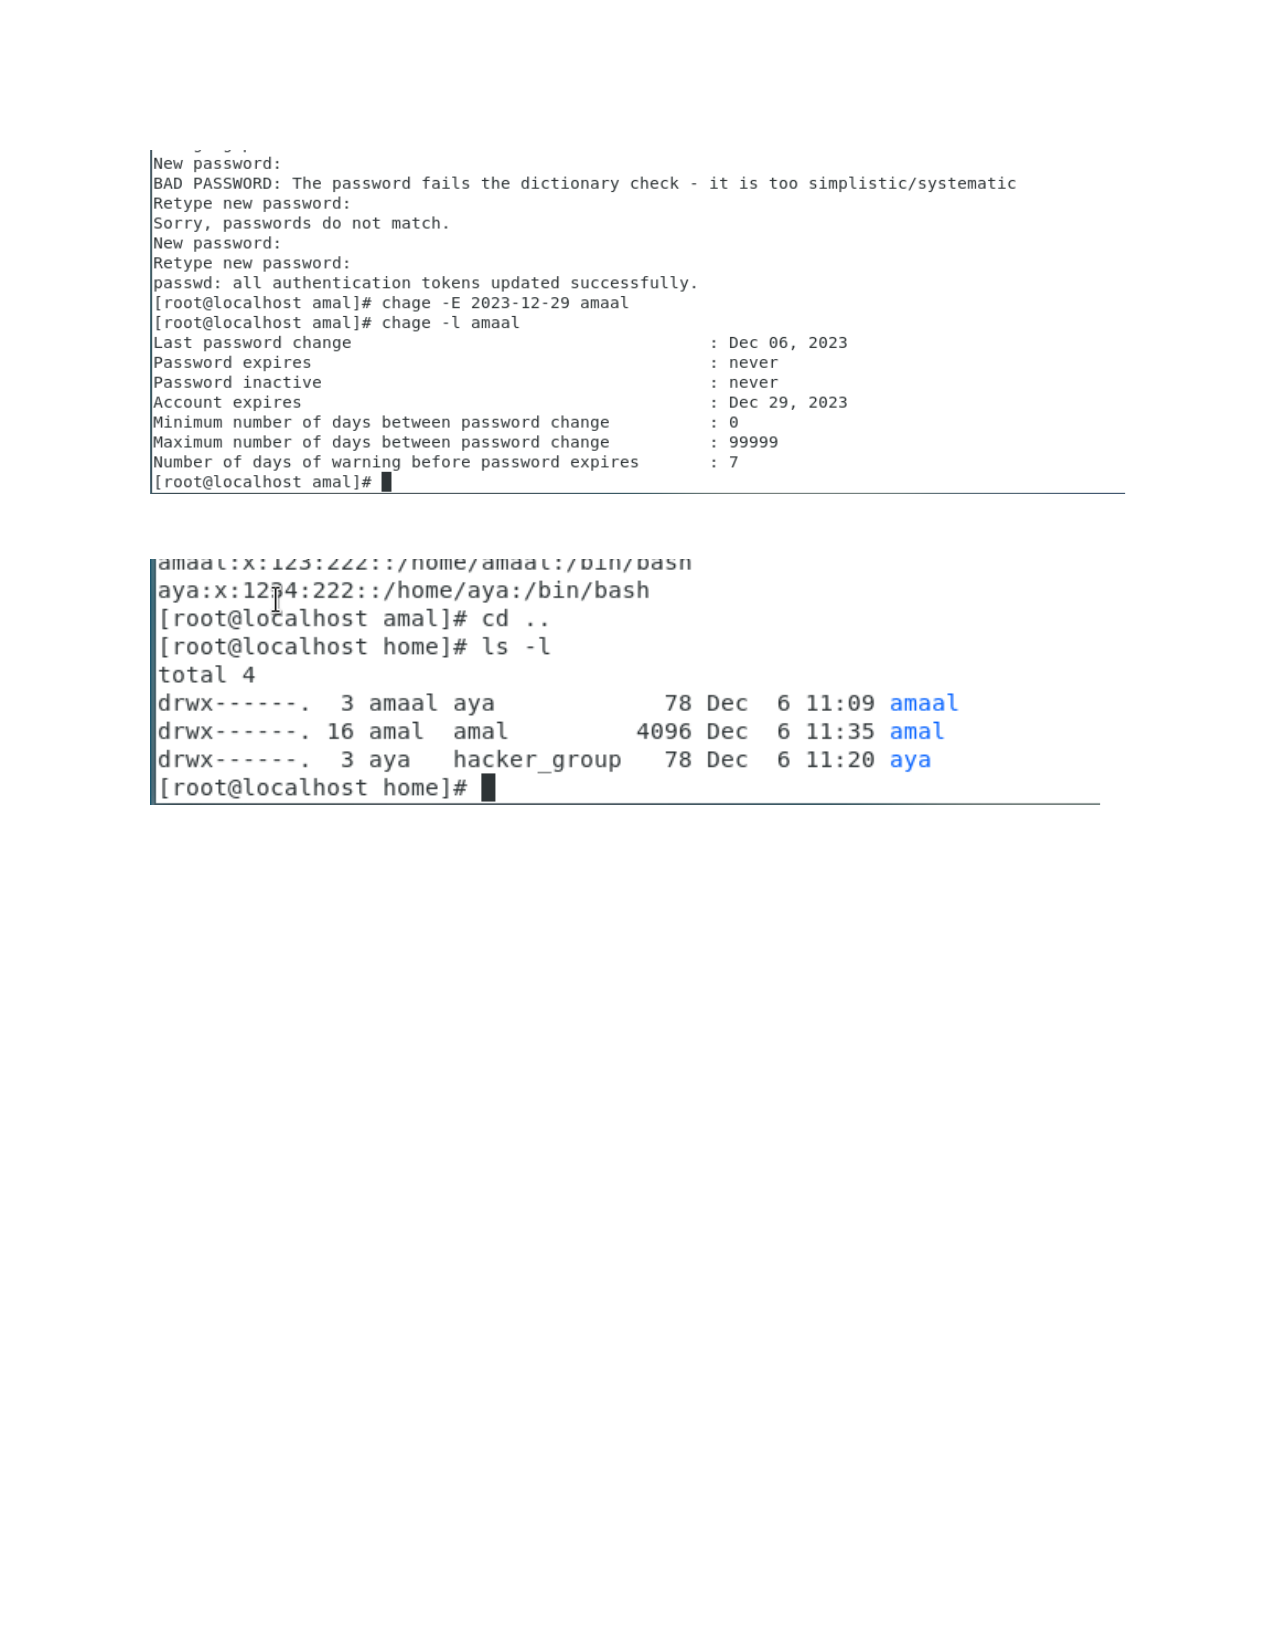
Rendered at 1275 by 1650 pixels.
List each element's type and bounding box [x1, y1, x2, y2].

picture [150, 559, 1100, 805]
picture [150, 150, 1125, 494]
